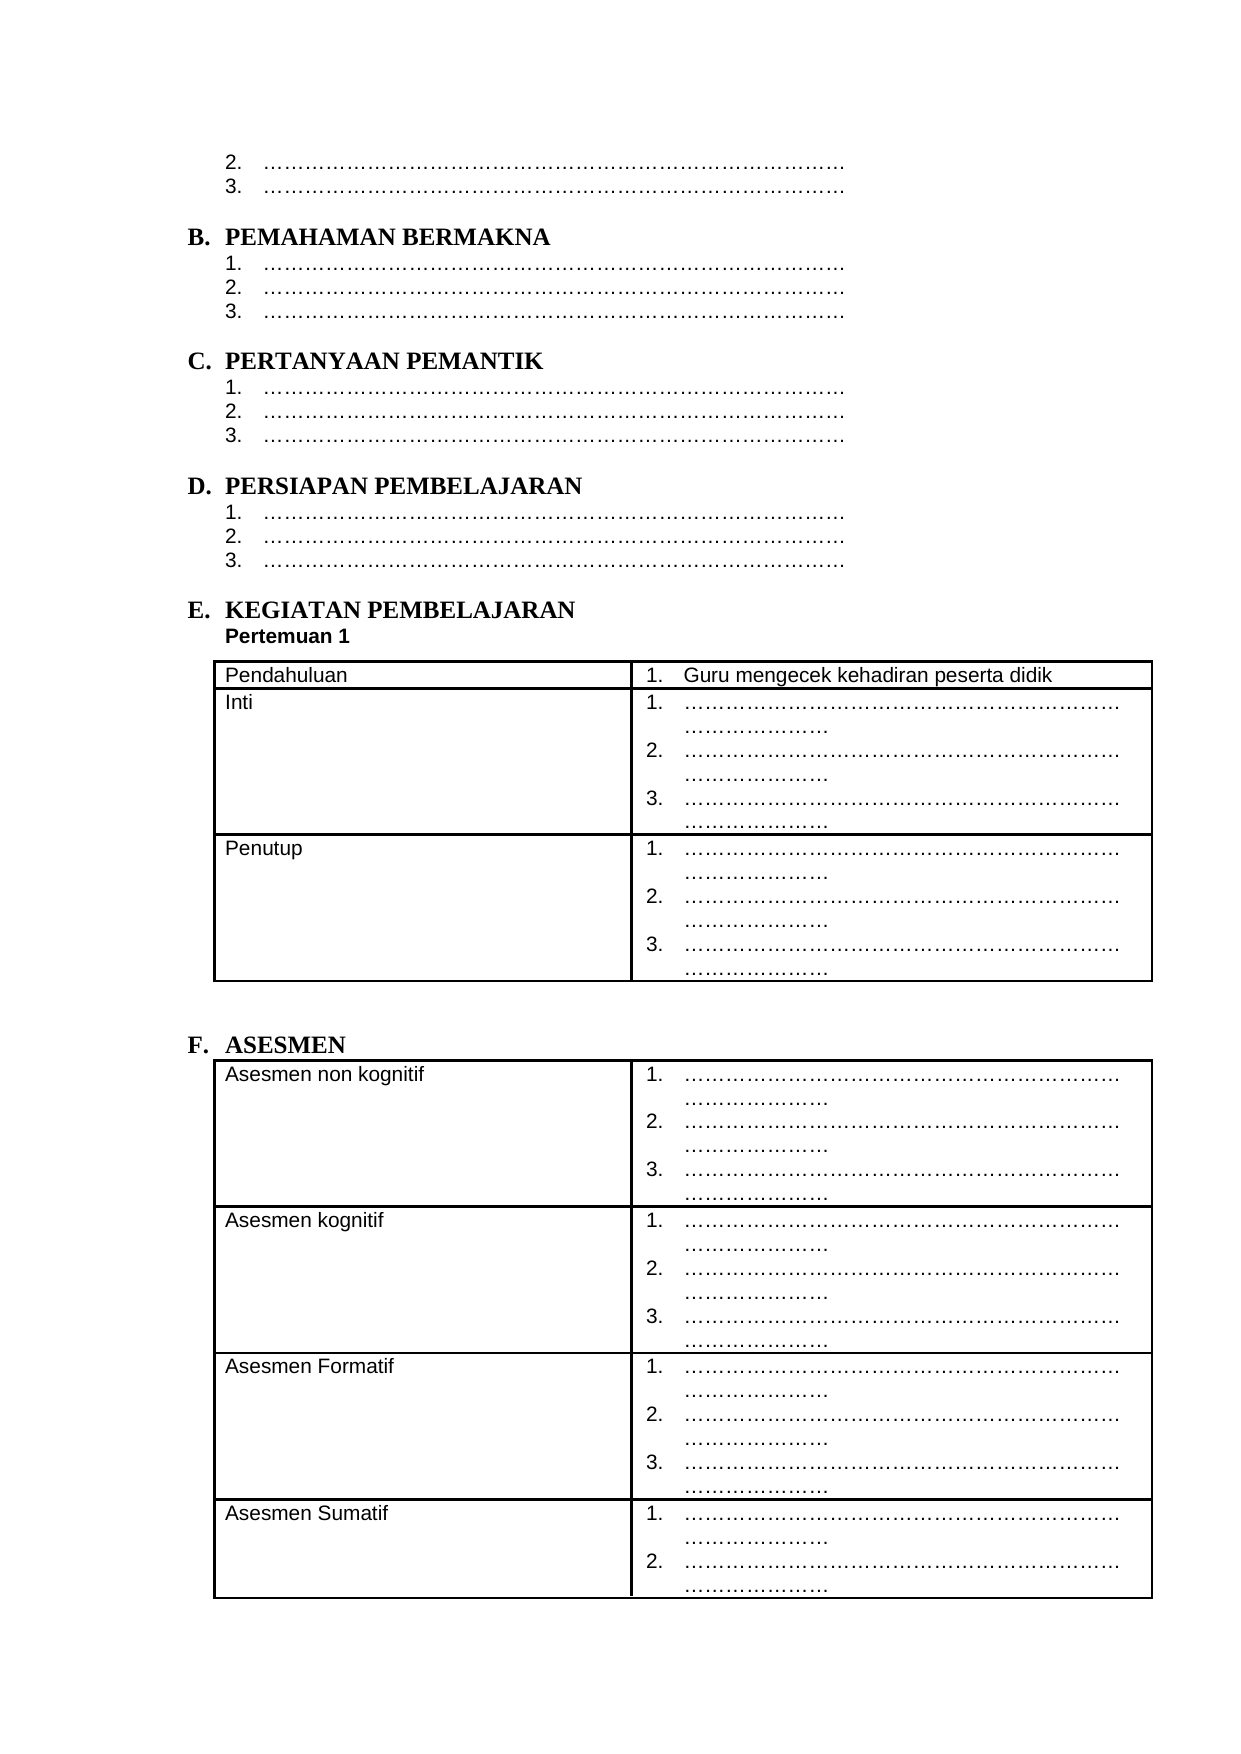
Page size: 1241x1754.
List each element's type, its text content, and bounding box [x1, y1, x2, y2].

list ………………………………………………………………………… [225, 500, 1090, 524]
list ………………………………………………………………………… [225, 423, 1090, 447]
list ………………………………………………………………………… [225, 399, 1090, 423]
table_cell ………………………………………………………………………… ………………………………………………………………………… ………………………………………………………………………… [633, 690, 1151, 833]
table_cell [633, 1354, 1151, 1498]
table_header Asesmen non kognitif [216, 1062, 630, 1205]
table_cell Asesmen kognitif [216, 1208, 630, 1352]
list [225, 150, 1090, 174]
subtitle PEMAHAMAN BERMAKNA [187, 222, 1090, 251]
list ………………………………………………………………………… [225, 548, 1090, 572]
list ………………………………………………………………………… [225, 274, 1090, 298]
subtitle ASESMEN [187, 1030, 1090, 1059]
list ………………………………………………………………………… [225, 298, 1090, 322]
table_cell Penutup [216, 836, 630, 979]
table_header ………………………………………………………………………… ………………………………………………………………………… ………………………………………………………………………… [633, 1062, 1151, 1205]
list ………………………………………………………………………… [225, 375, 1090, 399]
table_cell ………………………………………………………………………… ………………………………………………………………………… ………………………………………………………………………… [633, 1208, 1151, 1352]
table_cell ………………………………………………………………………… ………………………………………………………………………… ………………………………………………………………………… [633, 836, 1151, 979]
text Pertemuan 1 [225, 624, 1090, 648]
table_cell Inti [216, 690, 630, 833]
table_cell Asesmen Sumatif [216, 1501, 630, 1596]
table_cell Asesmen Formatif [216, 1354, 630, 1498]
subtitle PERSIAPAN PEMBELAJARAN [187, 471, 1090, 500]
list ………………………………………………………………………… [225, 174, 1090, 198]
subtitle KEGIATAN PEMBELAJARAN [187, 596, 1090, 624]
table_header Pendahuluan [216, 663, 630, 687]
table_header Guru mengecek kehadiran peserta didik [633, 663, 1151, 687]
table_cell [633, 1501, 1151, 1596]
list ………………………………………………………………………… [225, 251, 1090, 274]
subtitle PERTANYAAN PEMANTIK [187, 346, 1090, 375]
list ………………………………………………………………………… [225, 524, 1090, 548]
